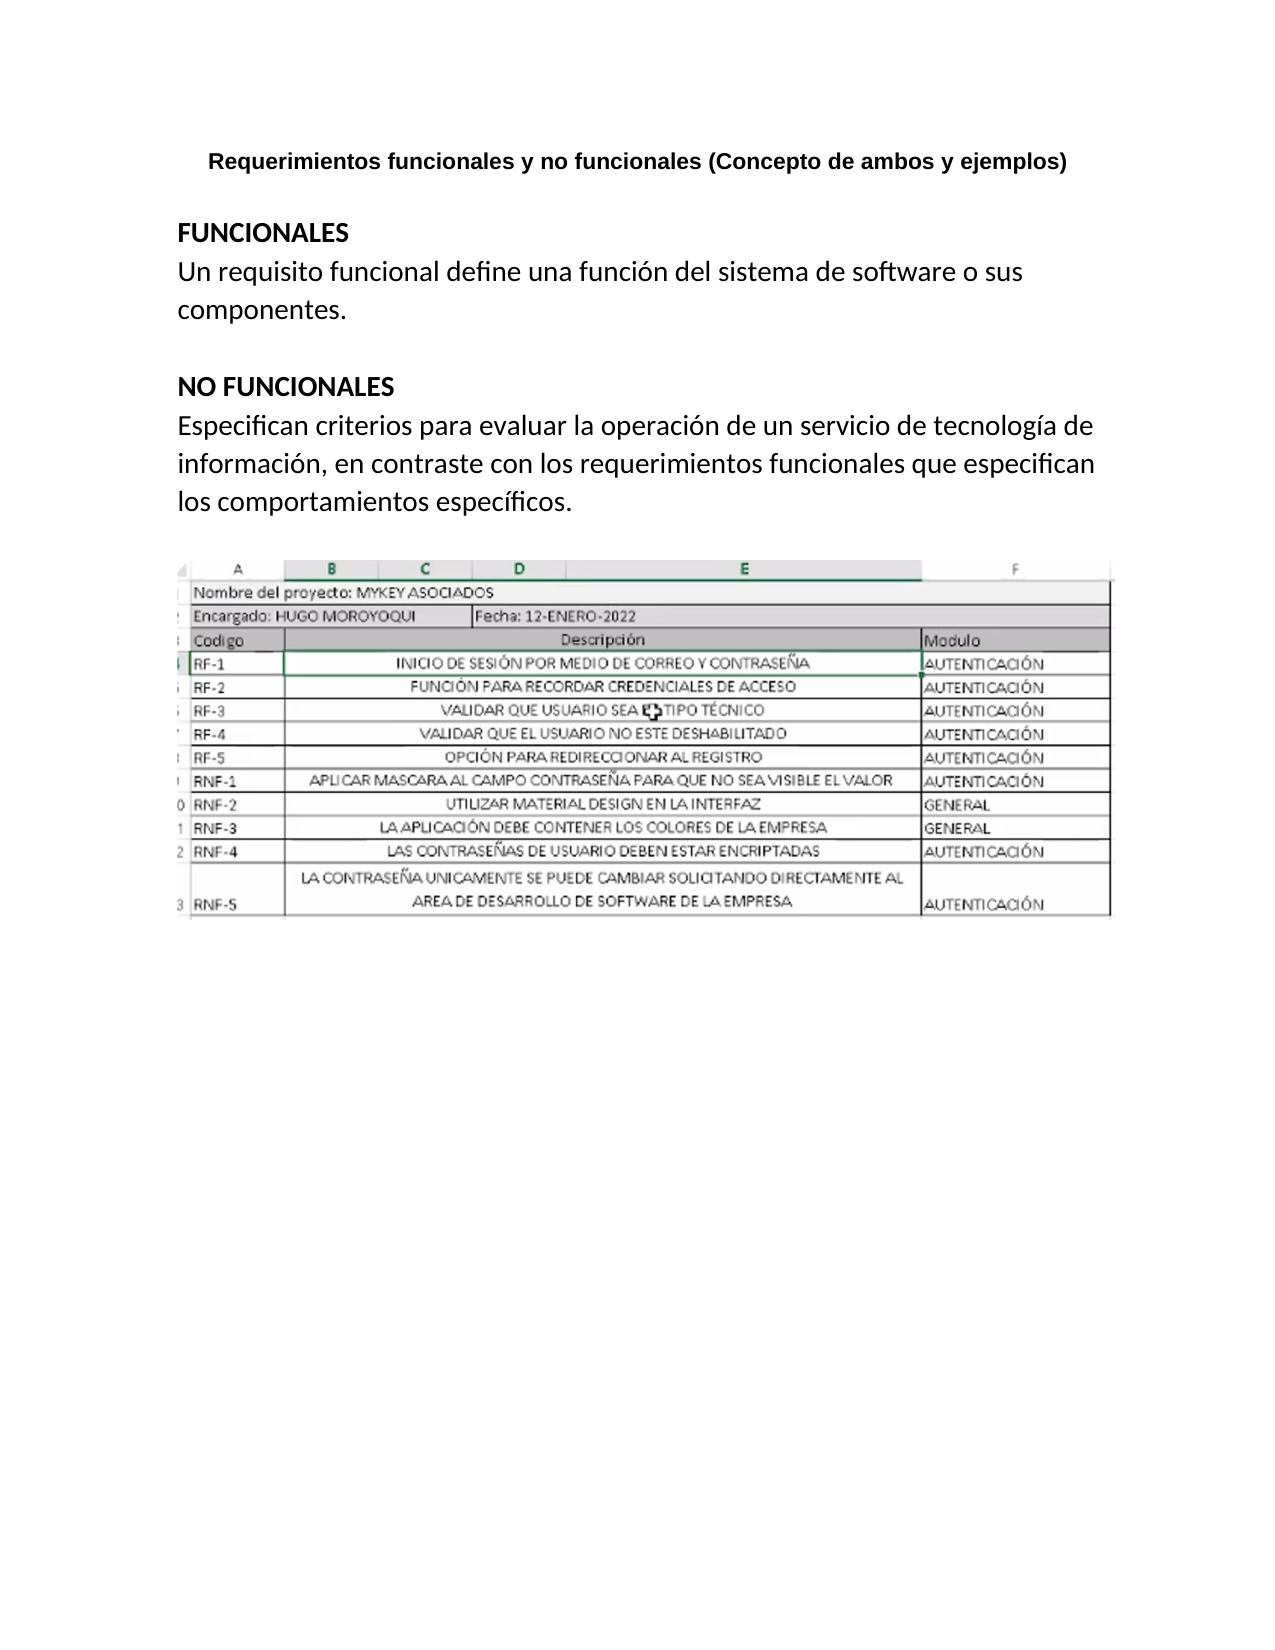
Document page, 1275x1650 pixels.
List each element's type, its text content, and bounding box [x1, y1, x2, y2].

text Requerimientos funcionales y no funcionales (Concepto de ambos y ejemplos) [177, 148, 1098, 174]
text Un requisito funcional define una función del sistema de software o sus componentes. [177, 253, 1098, 327]
picture [177, 560, 1115, 920]
text FUNCIONALES [177, 214, 1098, 250]
text NO FUNCIONALES [177, 368, 1098, 404]
text Especifican criterios para evaluar la operación de un servicio de tecnología de información, en contraste con los requerimientos funcionales que especifican los comportamientos específicos. [177, 407, 1098, 519]
